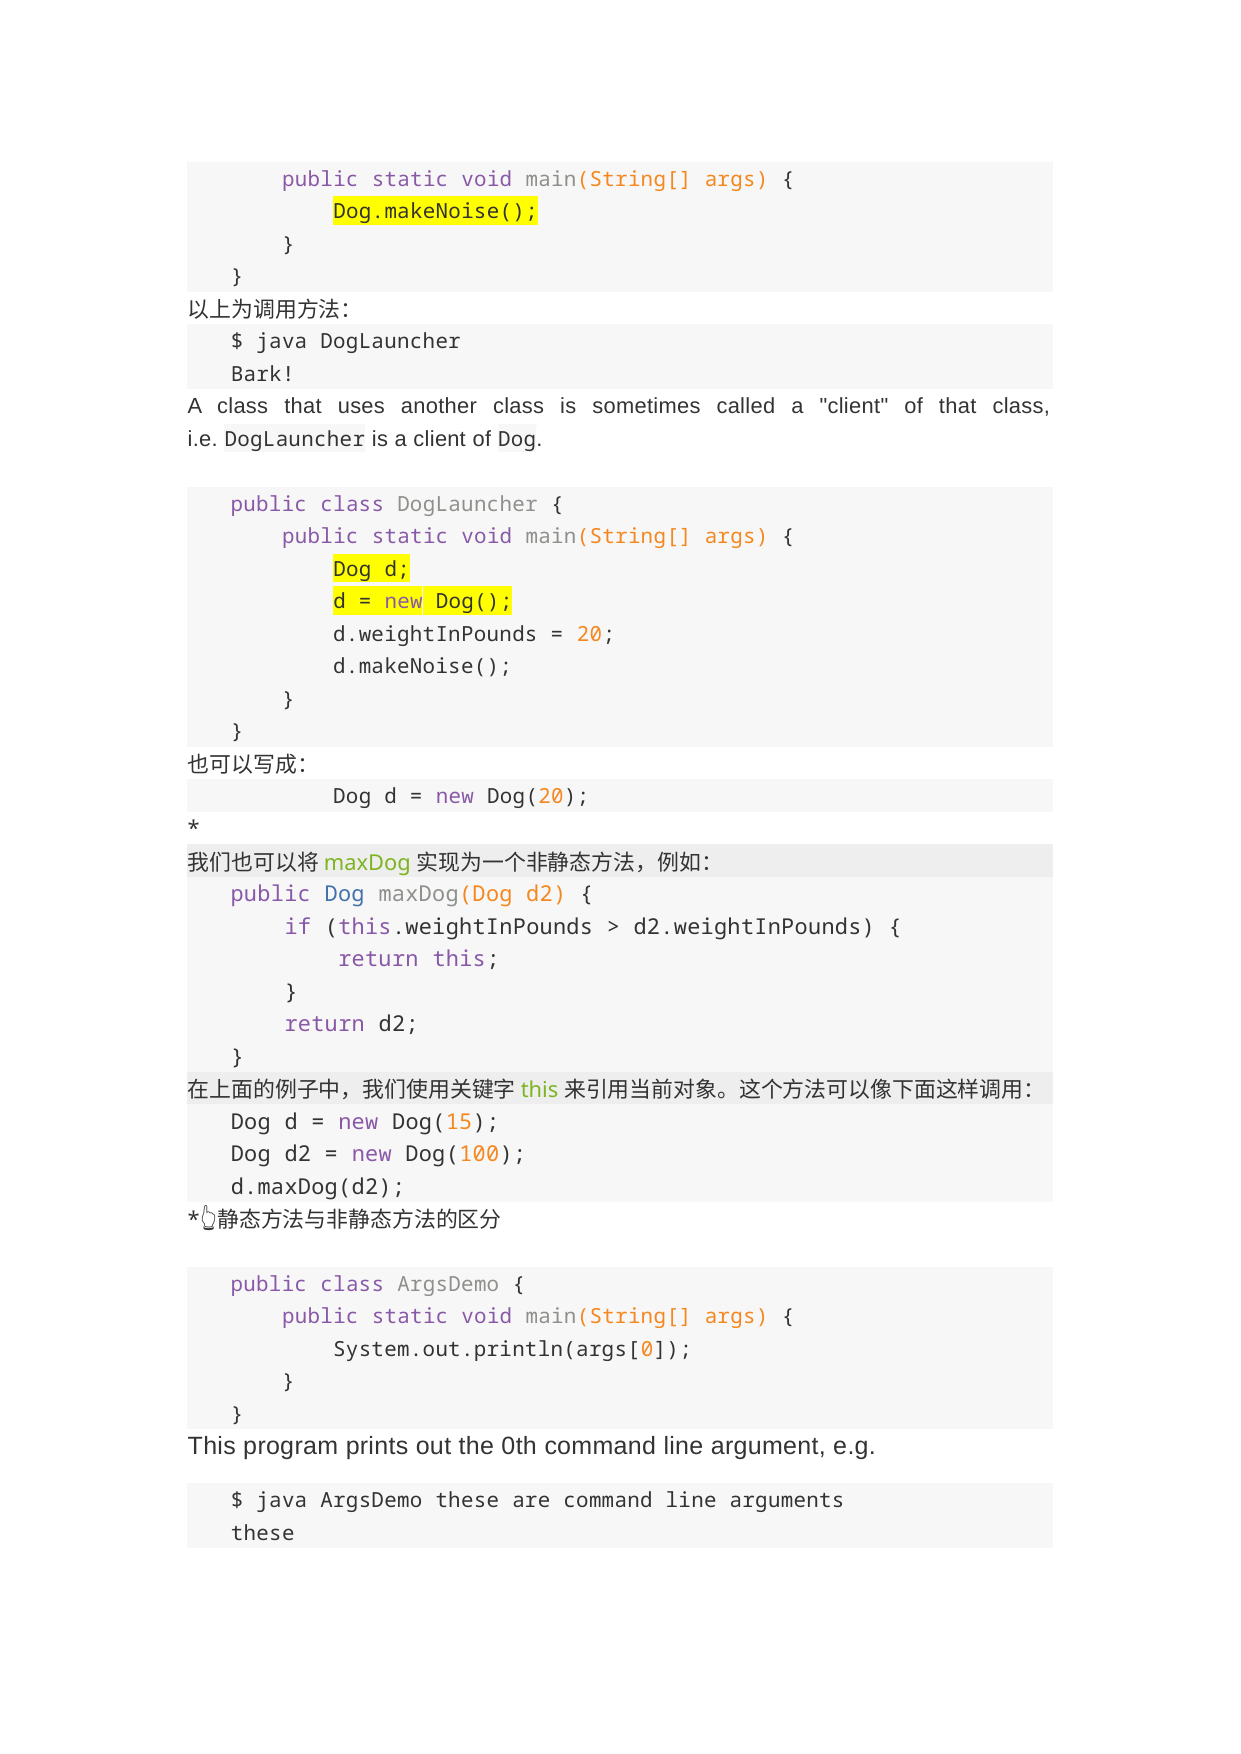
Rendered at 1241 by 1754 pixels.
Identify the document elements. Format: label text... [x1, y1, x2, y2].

text Dog d2 = new Dog(100); [187, 1137, 1053, 1169]
text Bark! [187, 357, 1053, 389]
text public Dog maxDog(Dog d2) { [187, 877, 1053, 909]
text public static void main(String[] args) { [187, 1299, 1053, 1332]
text if (this.weightInPounds > d2.weightInPounds) { [187, 909, 1053, 942]
text *静态方法与非静态方法的区分 [187, 1202, 1053, 1234]
text public class ArgsDemo { [187, 1267, 1053, 1299]
text System.out.println(args[0]); [187, 1332, 1053, 1364]
text return this; [187, 942, 1053, 974]
text } [187, 1397, 1053, 1429]
text } [187, 1039, 1053, 1072]
text $ java ArgsDemo these are command line arguments [187, 1483, 1053, 1516]
text A class that uses another class is sometimes called a "client" of that class, i.e. DogLauncher is a client of Dog. [187, 413, 1053, 454]
text these [187, 1516, 1053, 1548]
text } [187, 682, 1053, 714]
text } [187, 714, 1053, 747]
text 在上面的例子中，我们使用关键字 this 来引用当前对象。这个方法可以像下面这样调用： [187, 1072, 1053, 1104]
text } [187, 974, 1053, 1007]
text 以上为调用方法： [187, 292, 1053, 324]
text 我们也可以将 maxDog 实现为一个非静态方法，例如： [187, 844, 1053, 877]
text 也可以写成： [187, 747, 1053, 779]
text public class DogLauncher { [187, 487, 1053, 519]
text d.makeNoise(); [187, 649, 1053, 682]
text $ java DogLauncher [187, 324, 1053, 357]
text } [187, 1364, 1053, 1397]
text return d2; [187, 1007, 1053, 1039]
text public static void main(String[] args) { [187, 519, 1053, 552]
text d = new Dog(); [187, 584, 1053, 617]
text Dog d = new Dog(20); [187, 779, 1053, 812]
text Dog d = new Dog(15); [187, 1104, 1053, 1137]
text } [187, 227, 1053, 259]
text * [187, 812, 1053, 844]
text Dog.makeNoise(); [187, 194, 1053, 227]
text Dog d; [187, 552, 1053, 584]
text } [187, 259, 1053, 292]
text d.weightInPounds = 20; [187, 617, 1053, 649]
text This program prints out the 0th command line argument, e.g. [187, 1429, 1053, 1462]
text public static void main(String[] args) { [187, 162, 1053, 194]
text d.maxDog(d2); [187, 1169, 1053, 1202]
text A class that uses another class is sometimes called a "client" of that class, i.e. DogLauncher is a client of Dog. [187, 389, 1053, 412]
